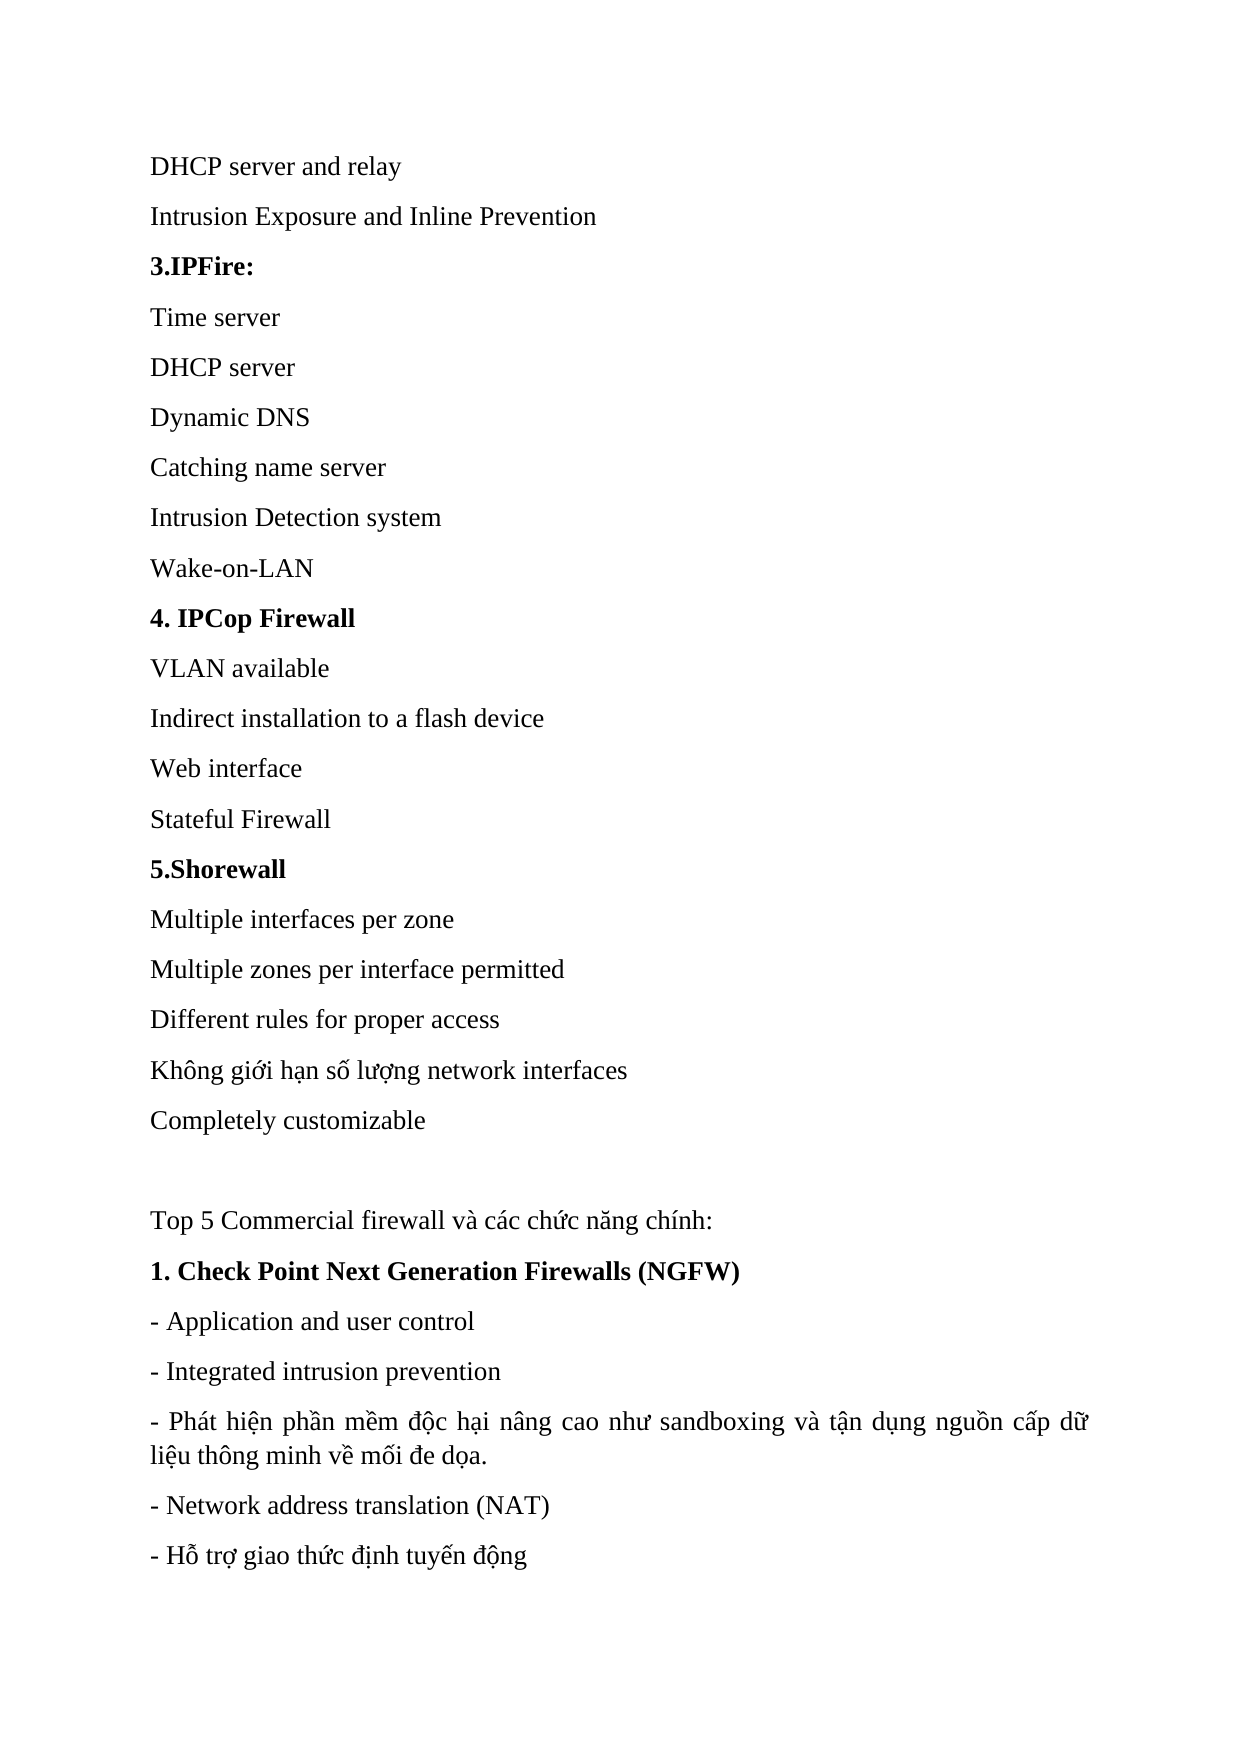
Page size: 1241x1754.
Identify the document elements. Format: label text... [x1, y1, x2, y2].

text Intrusion Exposure and Inline Prevention [150, 200, 1090, 231]
text Multiple interfaces per zone [150, 903, 1090, 934]
text Catching name server [150, 451, 1090, 482]
text Indirect installation to a flash device [150, 702, 1090, 733]
text - Phát hiện phần mềm độc hại nâng cao như sandboxing và tận dụng nguồn cấp dữ liệu thông minh về mối đe dọa. [150, 1405, 1090, 1470]
text - Hỗ trợ giao thức định tuyến động [150, 1539, 1090, 1570]
text Dynamic DNS [150, 401, 1090, 432]
text Multiple zones per interface permitted [150, 953, 1090, 984]
text Không giới hạn số lượng network interfaces [150, 1054, 1090, 1085]
text Top 5 Commercial firewall và các chức năng chính: [150, 1204, 1090, 1236]
text Wake-on-LAN [150, 552, 1090, 583]
text DHCP server [150, 351, 1090, 382]
text Time server [150, 301, 1090, 332]
text 5.Shorewall [150, 853, 1090, 884]
text DHCP server and relay [150, 150, 1090, 181]
text Web interface [150, 752, 1090, 784]
text Completely customizable [150, 1104, 1090, 1135]
text 3.IPFire: [150, 250, 1090, 282]
text Intrusion Detection system [150, 501, 1090, 533]
text 4. IPCop Firewall [150, 602, 1090, 633]
text - Network address translation (NAT) [150, 1489, 1090, 1520]
text VLAN available [150, 652, 1090, 683]
text - Integrated intrusion prevention [150, 1355, 1090, 1386]
text Stateful Firewall [150, 803, 1090, 834]
text Different rules for proper access [150, 1003, 1090, 1035]
text - Application and user control [150, 1305, 1090, 1336]
text 1. Check Point Next Generation Firewalls (NGFW) [150, 1254, 1090, 1286]
